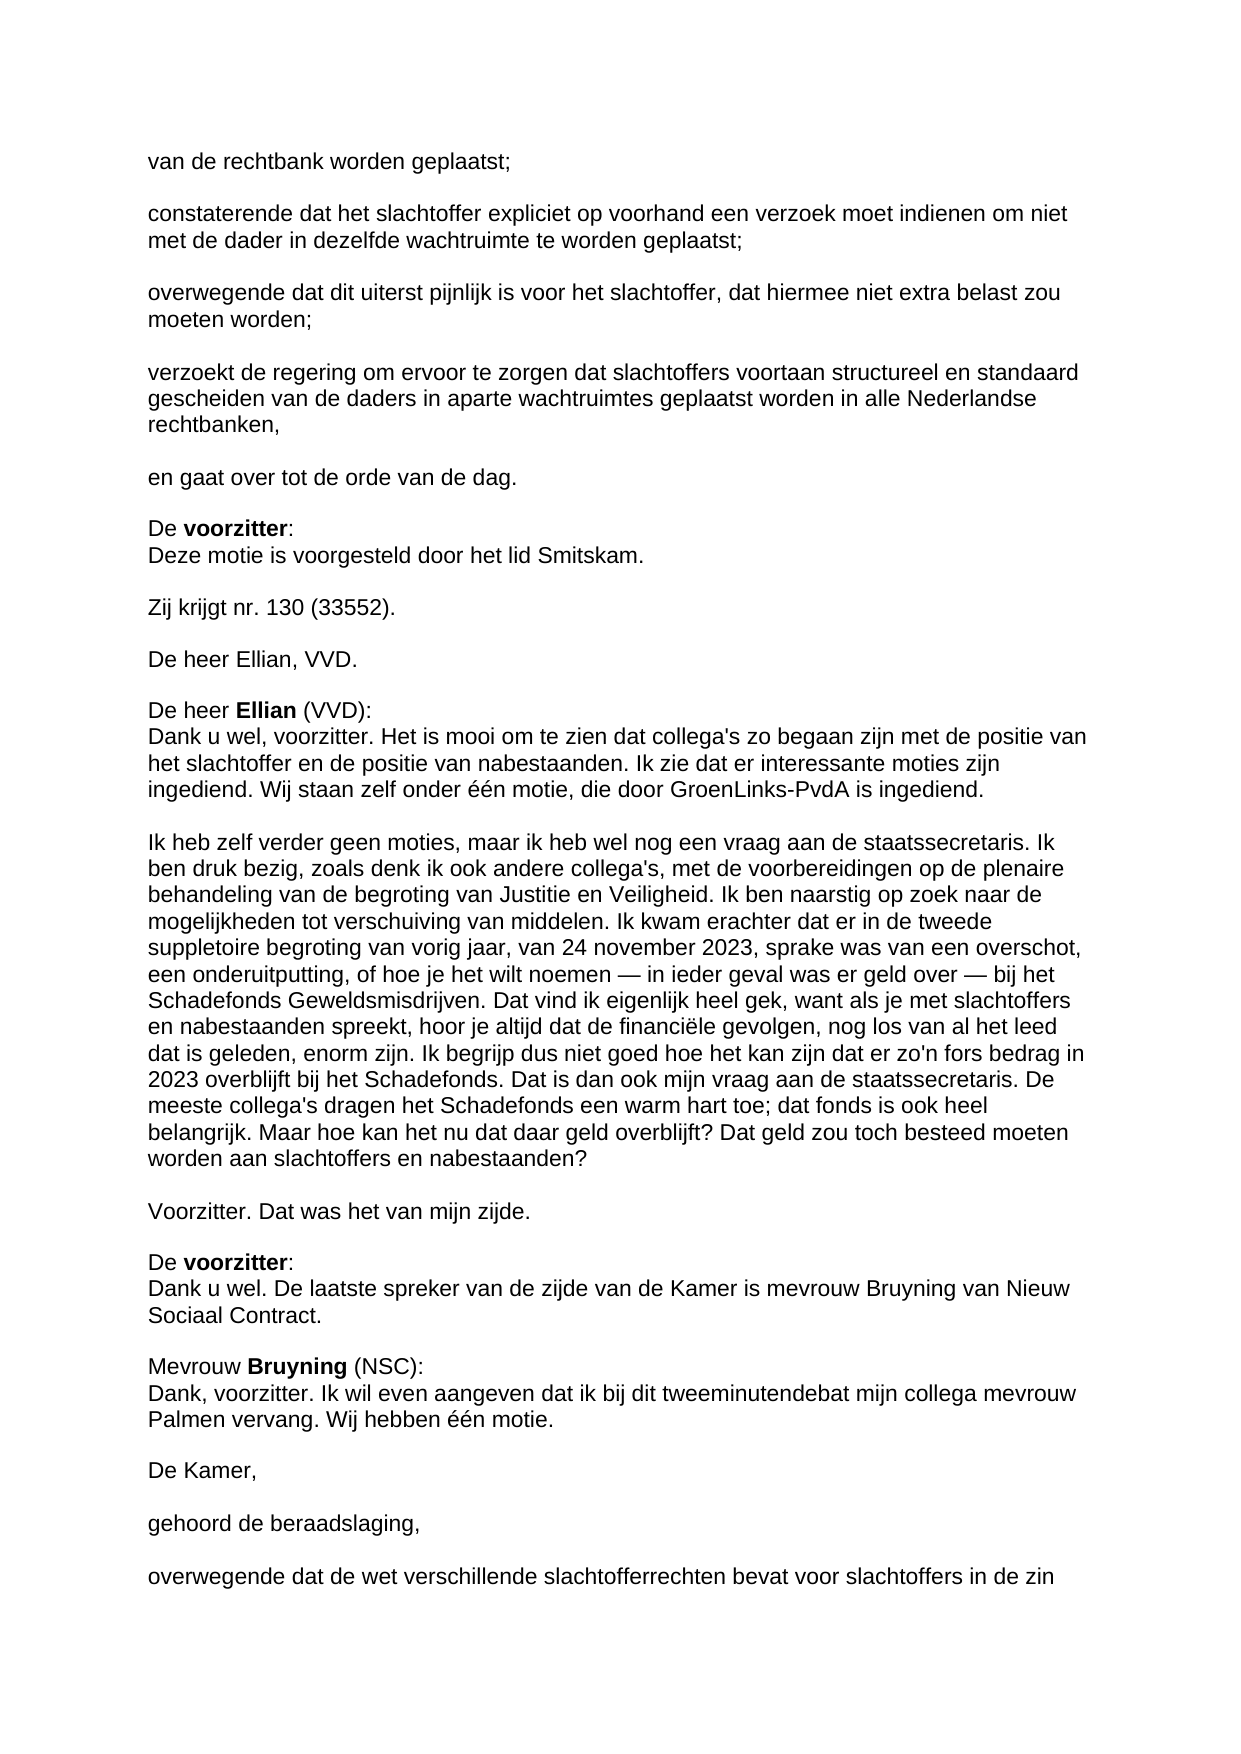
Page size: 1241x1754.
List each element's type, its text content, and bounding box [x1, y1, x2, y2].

text De voorzitter: Deze motie is voorgesteld door het lid Smitskam. Zij krijgt nr. 130 (33552). [148, 515, 1093, 621]
text Mevrouw Bruyning (NSC): Dank, voorzitter. Ik wil even aangeven dat ik bij dit tweeminutendebat mijn collega mevrouw Palmen vervang. Wij hebben één motie. [148, 1353, 1093, 1432]
text De heer Ellian, VVD. [148, 646, 1093, 672]
text De voorzitter: Dank u wel. De laatste spreker van de zijde van de Kamer is mevrouw Bruyning van Nieuw Sociaal Contract. [148, 1249, 1093, 1328]
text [148, 148, 1093, 490]
text De heer Ellian (VVD): Dank u wel, voorzitter. Het is mooi om te zien dat collega's zo begaan zijn met de positie van het slachtoffer en de positie van nabestaanden. Ik zie dat er interessante moties zijn ingediend. Wij staan zelf onder één motie, die door GroenLinks-PvdA is ingediend. Ik heb zelf verder geen moties, maar ik heb wel nog een vraag aan de staatssecretaris. Ik ben druk bezig, zoals denk ik ook andere collega's, met de voorbereidingen op de plenaire behandeling van de begroting van Justitie en Veiligheid. Ik ben naarstig op zoek naar de mogelijkheden tot verschuiving van middelen. Ik kwam erachter dat er in de tweede suppletoire begroting van vorig jaar, van 24 november 2023, sprake was van een overschot, een onderuitputting, of hoe je het wilt noemen — in ieder geval was er geld over — bij het Schadefonds Geweldsmisdrijven. Dat vind ik eigenlijk heel gek, want als je met slachtoffers en nabestaanden spreekt, hoor je altijd dat de financiële gevolgen, nog los van al het leed dat is geleden, enorm zijn. Ik begrijp dus niet goed hoe het kan zijn dat er zo'n fors bedrag in 2023 overblijft bij het Schadefonds. Dat is dan ook mijn vraag aan de staatssecretaris. De meeste collega's dragen het Schadefonds een warm hart toe; dat fonds is ook heel belangrijk. Maar hoe kan het nu dat daar geld overblijft? Dat geld zou toch besteed moeten worden aan slachtoffers en nabestaanden? Voorzitter. Dat was het van mijn zijde. [148, 697, 1093, 1224]
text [148, 1457, 1093, 1589]
